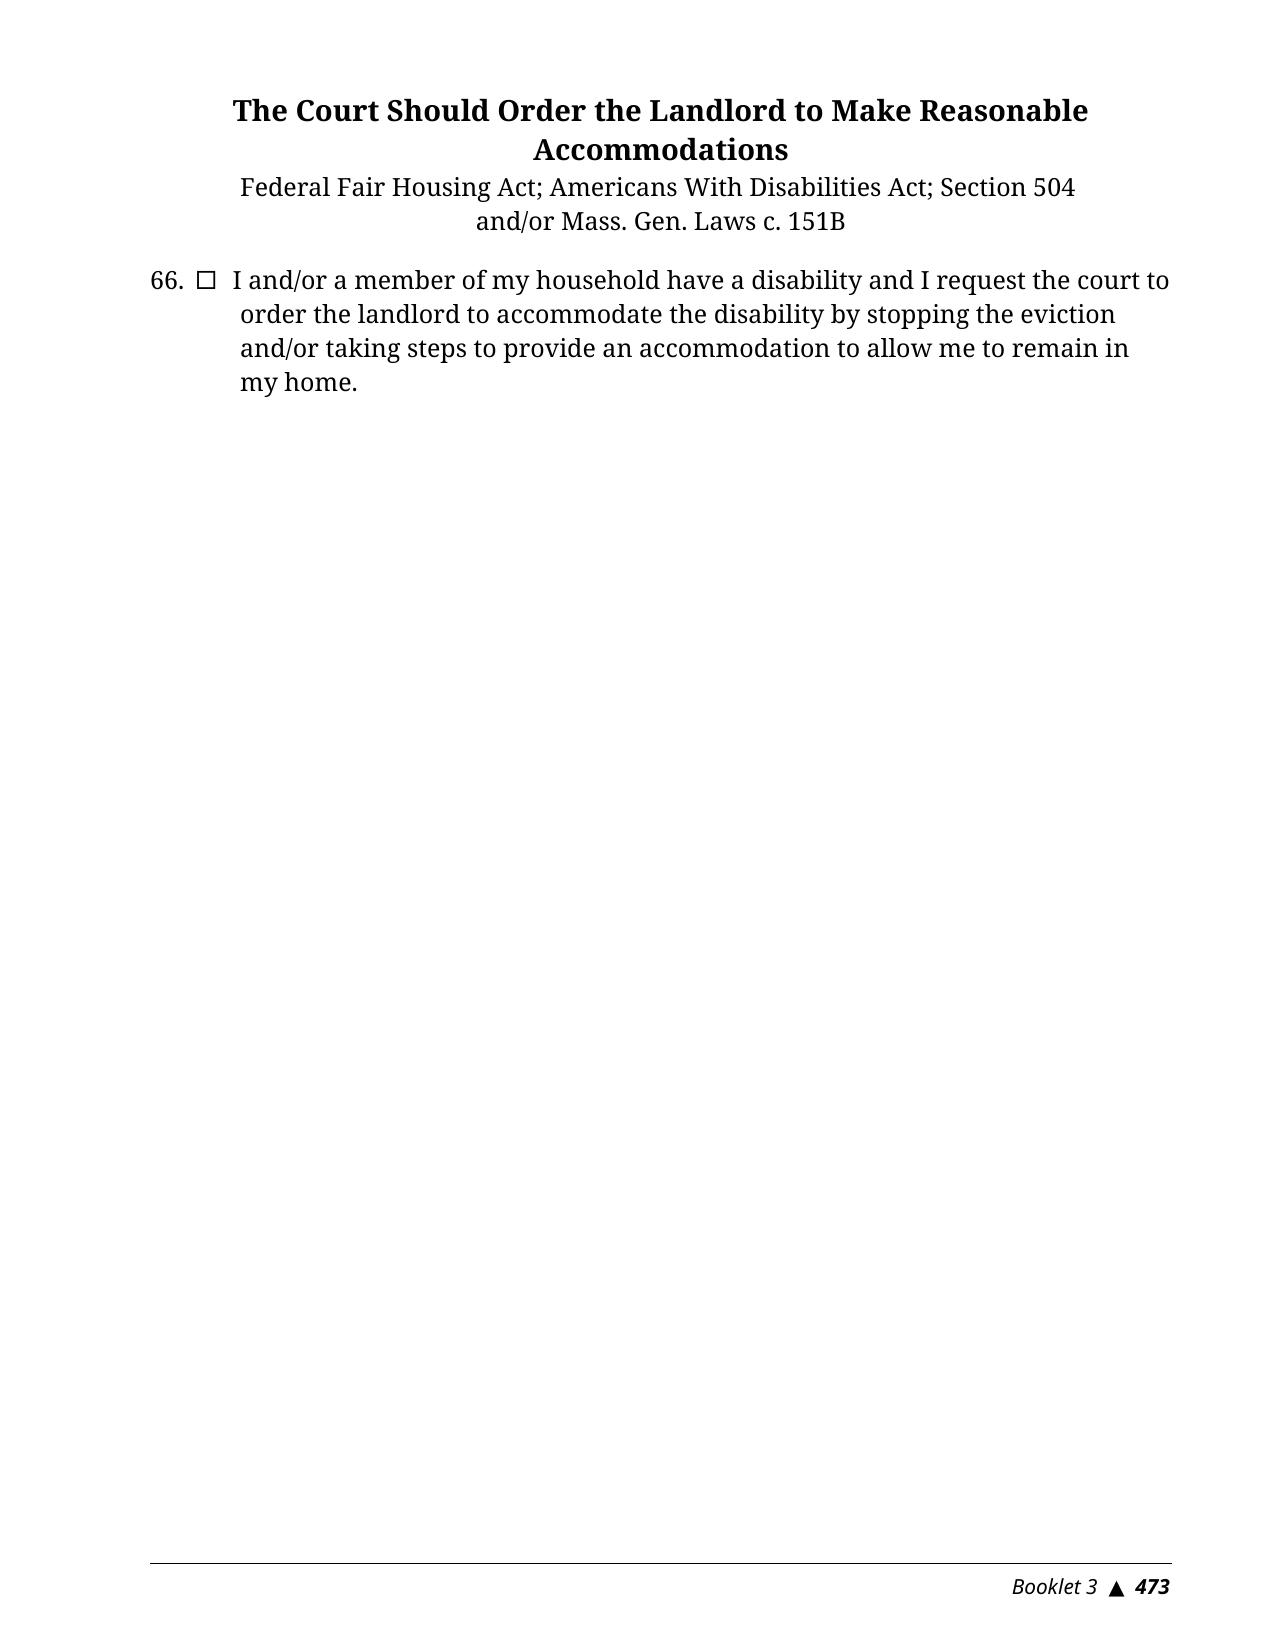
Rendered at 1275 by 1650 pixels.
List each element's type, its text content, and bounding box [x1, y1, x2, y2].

list I and/or a member of my household have a disability and I request the court to order the landlord to accommodate the disability by stopping the eviction and/or taking steps to provide an accommodation to allow me to remain in my home. [150, 262, 1172, 399]
title The Court Should Order the Landlord to Make Reasonable Accommodations [150, 90, 1172, 169]
title Federal Fair Housing Act; Americans With Disabilities Act; Section 504 and/or Mass. Gen. Laws c. 151B [150, 169, 1172, 237]
